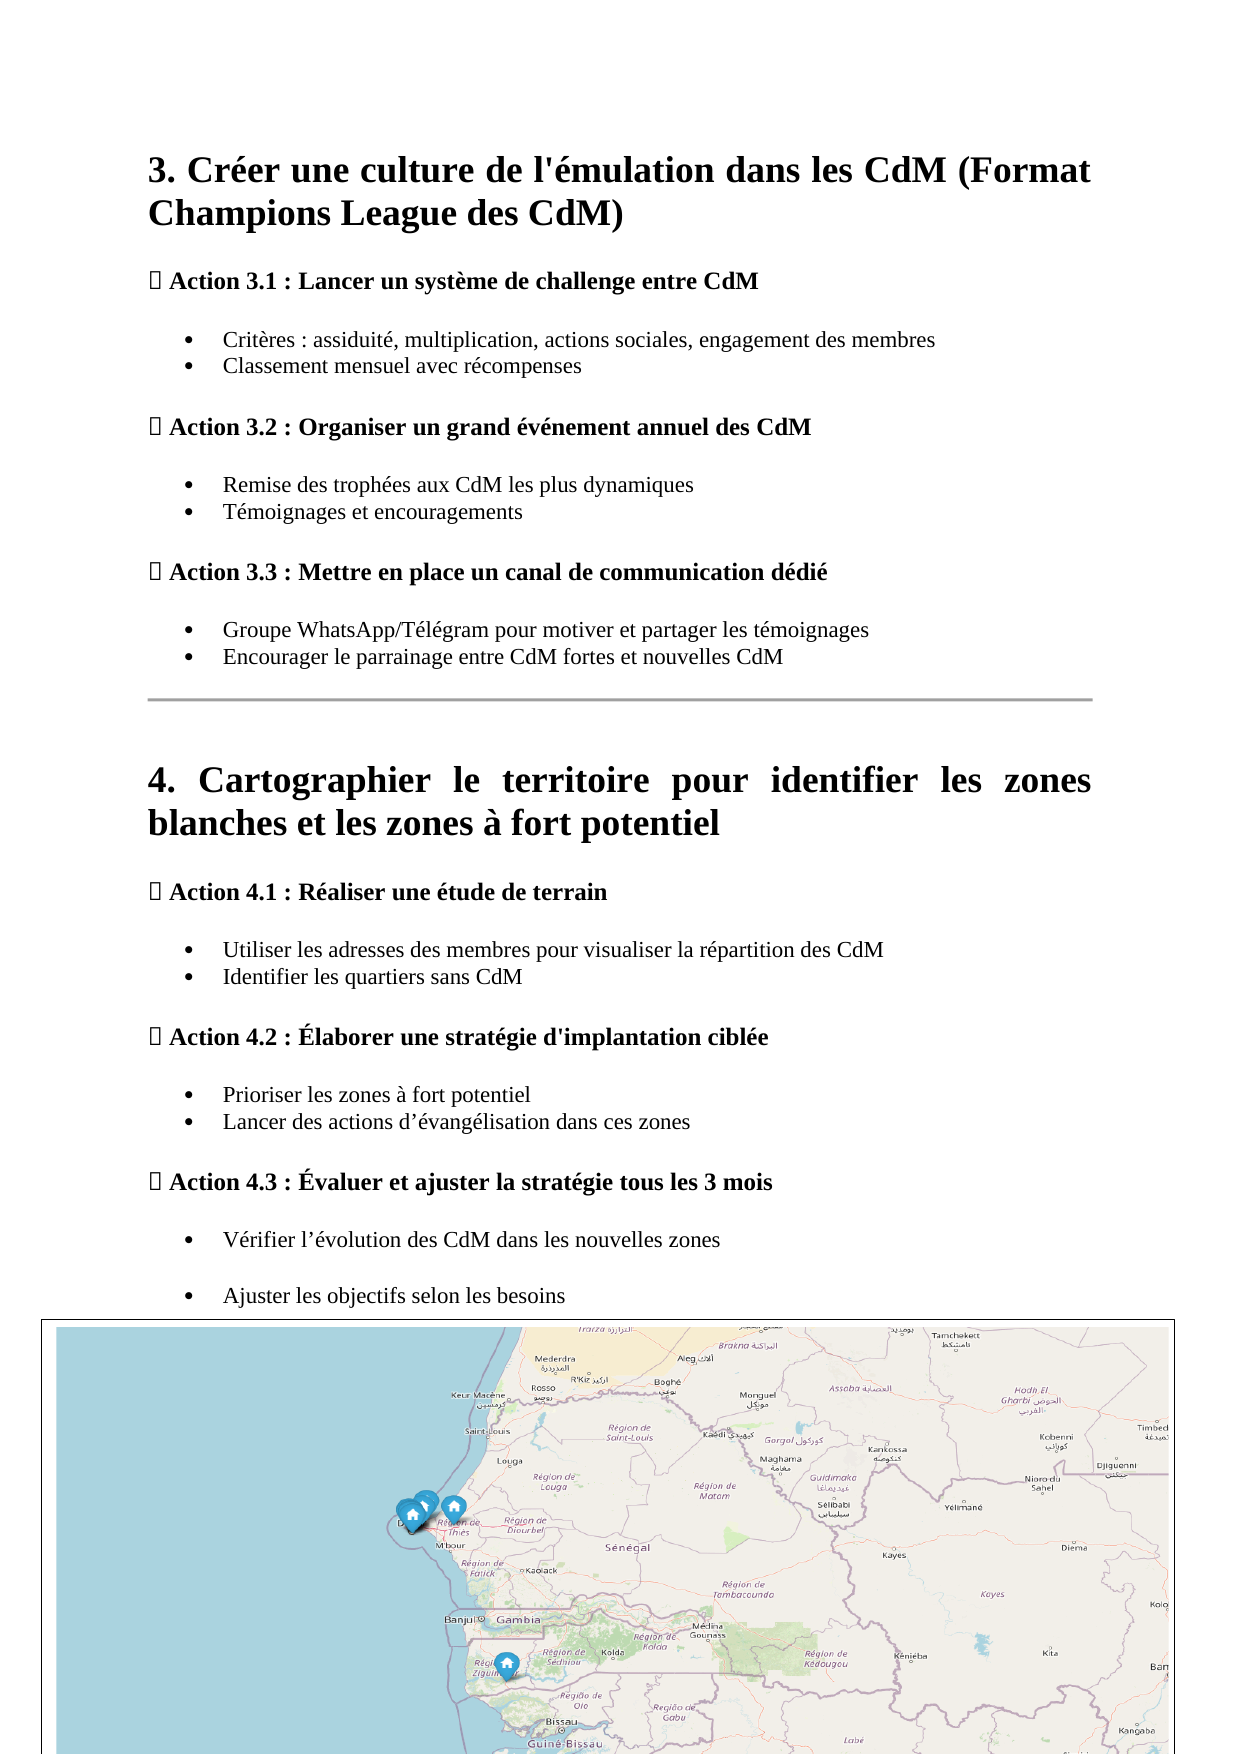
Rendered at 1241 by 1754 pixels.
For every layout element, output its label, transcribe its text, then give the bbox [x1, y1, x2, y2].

subtitle 4. Cartographier le territoire pour identifier les zones blanches et les zones à fort potentiel [148, 758, 1093, 844]
list Utiliser les adresses des membres pour visualiser la répartition des CdM [185, 936, 1093, 963]
list Remise des trophées aux CdM les plus dynamiques [185, 471, 1093, 498]
text ✅ Action 3.2 : Organiser un grand événement annuel des CdM [148, 408, 1093, 442]
list Groupe WhatsApp/Télégram pour motiver et partager les témoignages [185, 616, 1093, 643]
text ✅ Action 4.2 : Élaborer une stratégie d'implantation ciblée [148, 1018, 1093, 1052]
text ✅ Action 3.3 : Mettre en place un canal de communication dédié [148, 553, 1093, 587]
text ✅ Action 3.1 : Lancer un système de challenge entre CdM [148, 263, 1093, 297]
list Lancer des actions d’évangélisation dans ces zones [185, 1108, 1093, 1134]
list Classement mensuel avec récompenses [185, 353, 1093, 379]
list Témoignages et encouragements [185, 498, 1093, 524]
list Encourager le parrainage entre CdM fortes et nouvelles CdM [185, 643, 1093, 669]
list Prioriser les zones à fort potentiel [185, 1081, 1093, 1108]
subtitle 3. Créer une culture de l'émulation dans les CdM (Format Champions League des CdM) [148, 148, 1093, 234]
list Vérifier l’évolution des CdM dans les nouvelles zones [185, 1227, 1093, 1253]
text ✅ Action 4.3 : Évaluer et ajuster la stratégie tous les 3 mois [148, 1163, 1093, 1197]
text ✅ Action 4.1 : Réaliser une étude de terrain [148, 873, 1093, 907]
list Identifier les quartiers sans CdM [185, 963, 1093, 989]
list Critères : assiduité, multiplication, actions sociales, engagement des membres [185, 326, 1093, 353]
picture [56, 1327, 1169, 1754]
list Ajuster les objectifs selon les besoins [185, 1282, 1093, 1308]
